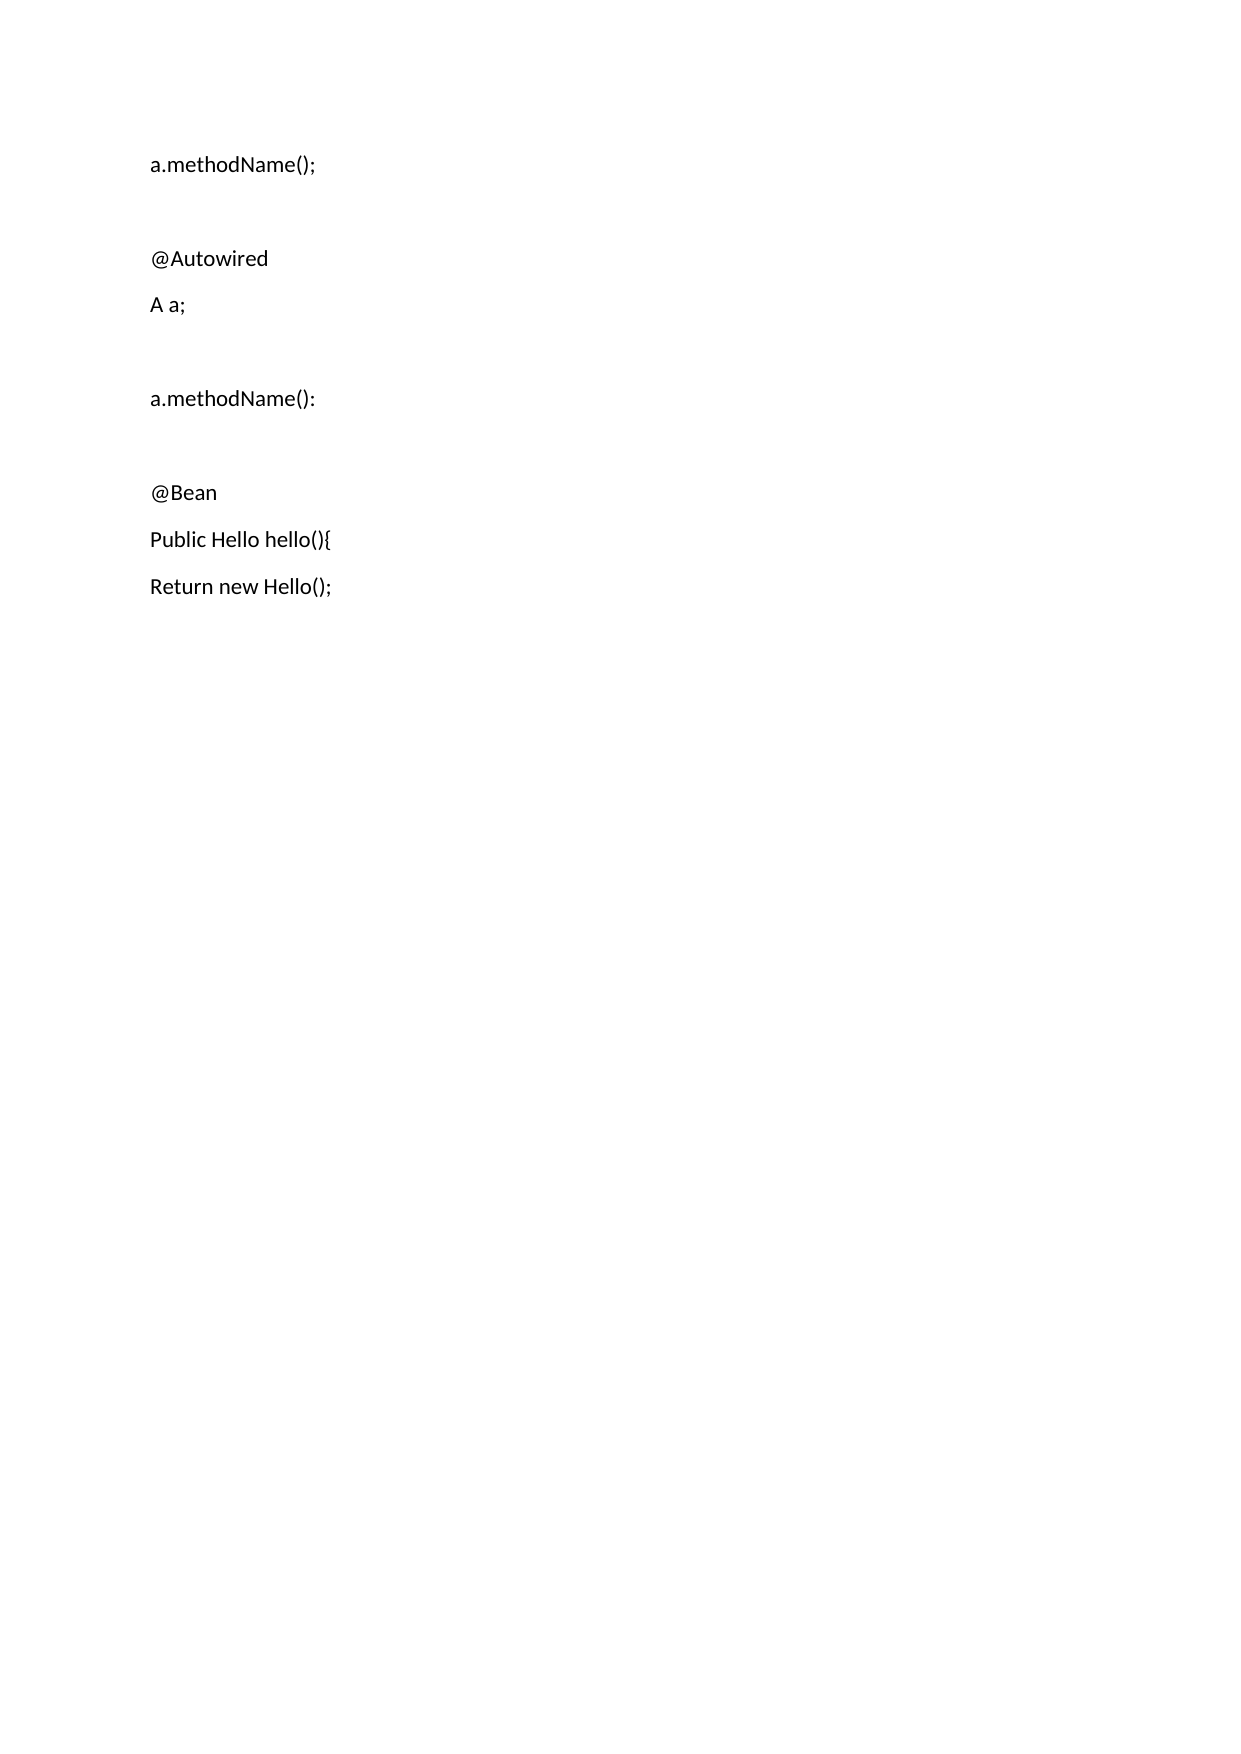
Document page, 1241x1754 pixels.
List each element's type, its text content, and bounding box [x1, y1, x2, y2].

text a.methodName(): [150, 384, 1090, 412]
text a.methodName(); [150, 150, 1090, 178]
text A a; [150, 291, 1090, 319]
text @Bean [150, 478, 1090, 506]
text Public Hello hello(){ [150, 525, 1090, 553]
text Return new Hello(); [150, 572, 1090, 600]
text @Autowired [150, 244, 1090, 272]
